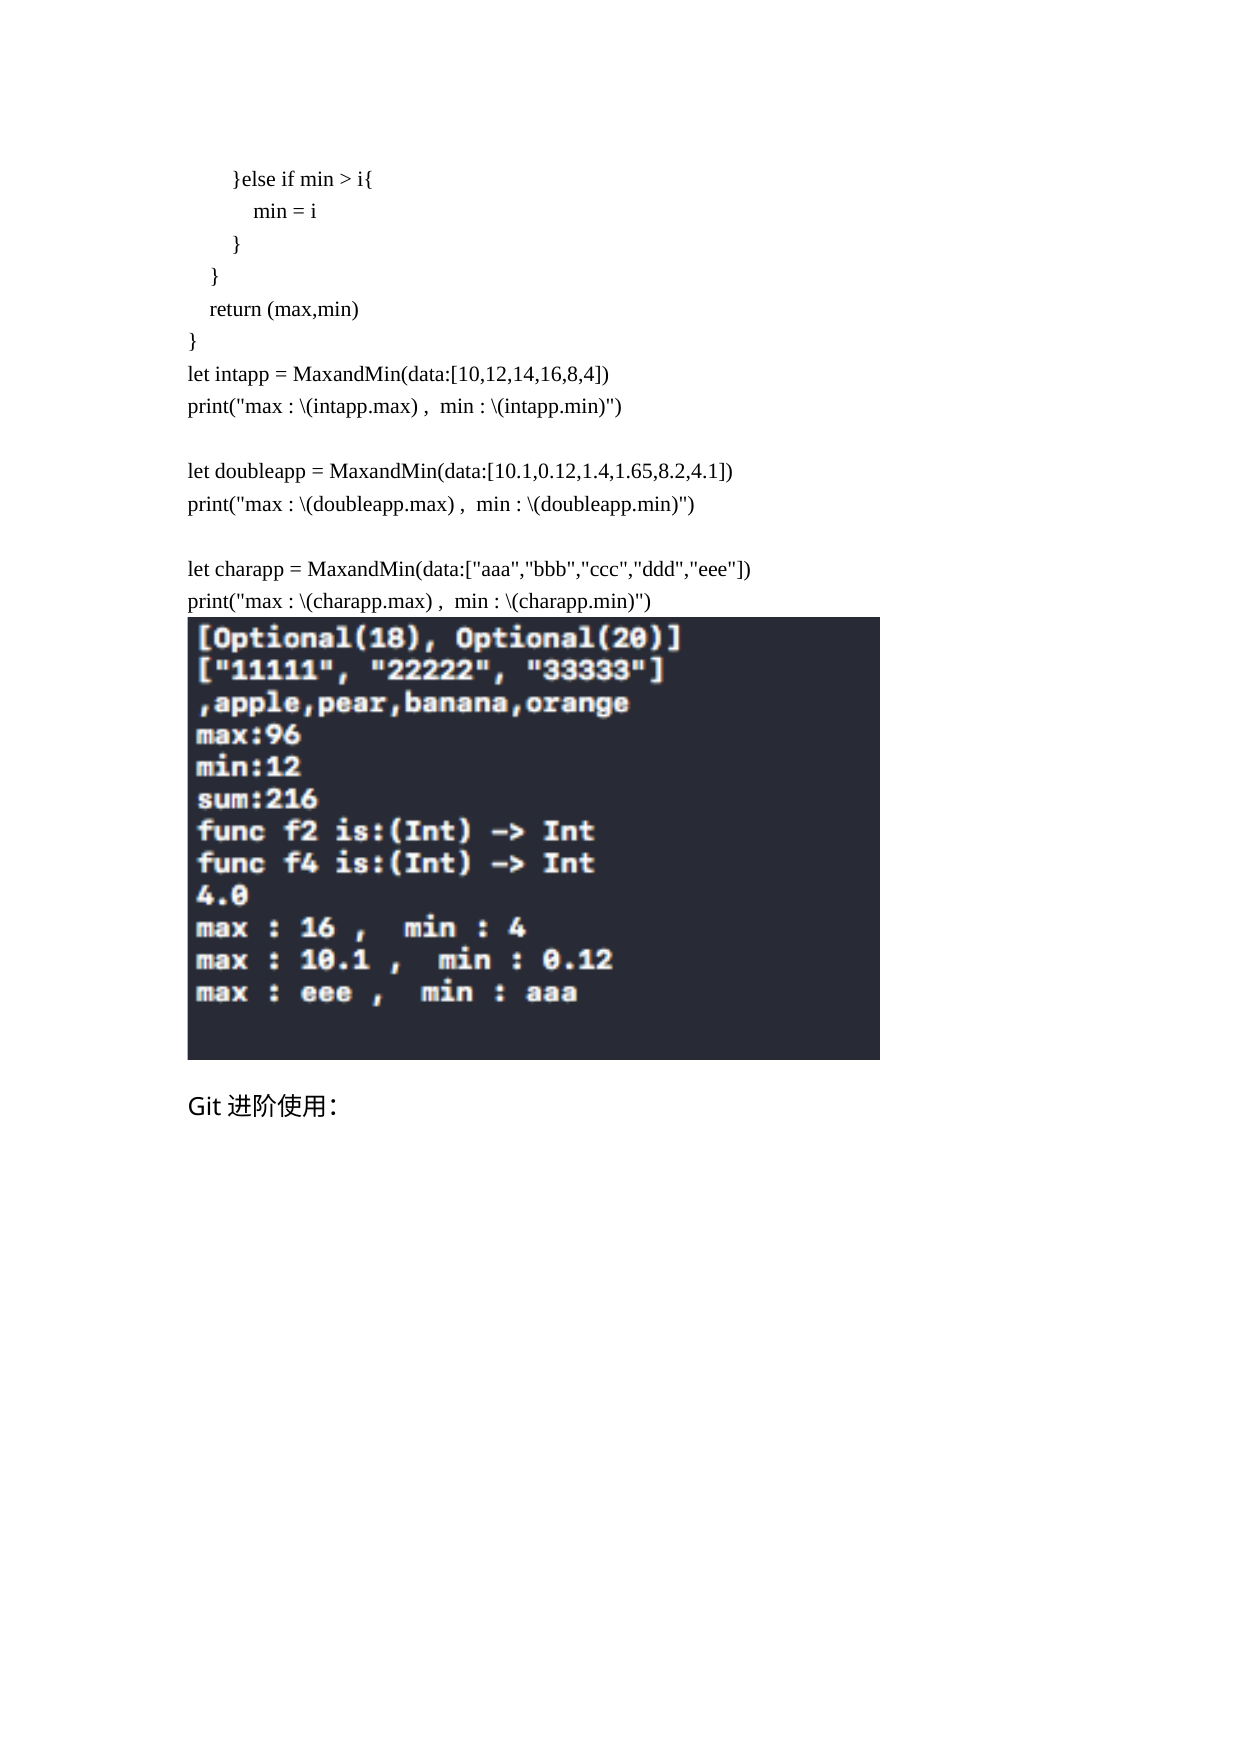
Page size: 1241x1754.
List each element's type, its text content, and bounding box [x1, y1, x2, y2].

text print("max : \(intapp.max) , min : \(intapp.min)") [187, 389, 1053, 422]
text print("max : \(charapp.max) , min : \(charapp.min)") [187, 584, 1053, 617]
text let charapp = MaxandMin(data:["aaa","bbb","ccc","ddd","eee"]) [187, 552, 1053, 584]
text return (max,min) [187, 292, 1053, 324]
text }else if min > i{ [187, 162, 1053, 194]
text let intapp = MaxandMin(data:[10,12,14,16,8,4]) [187, 357, 1053, 389]
text print("max : \(doubleapp.max) , min : \(doubleapp.min)") [187, 487, 1053, 519]
text Git 进阶使用： [187, 1072, 1053, 1137]
text } [187, 259, 1053, 292]
picture [187, 617, 880, 1060]
text min = i [187, 194, 1053, 227]
text let doubleapp = MaxandMin(data:[10.1,0.12,1.4,1.65,8.2,4.1]) [187, 454, 1053, 487]
text } [187, 227, 1053, 259]
text } [187, 324, 1053, 357]
